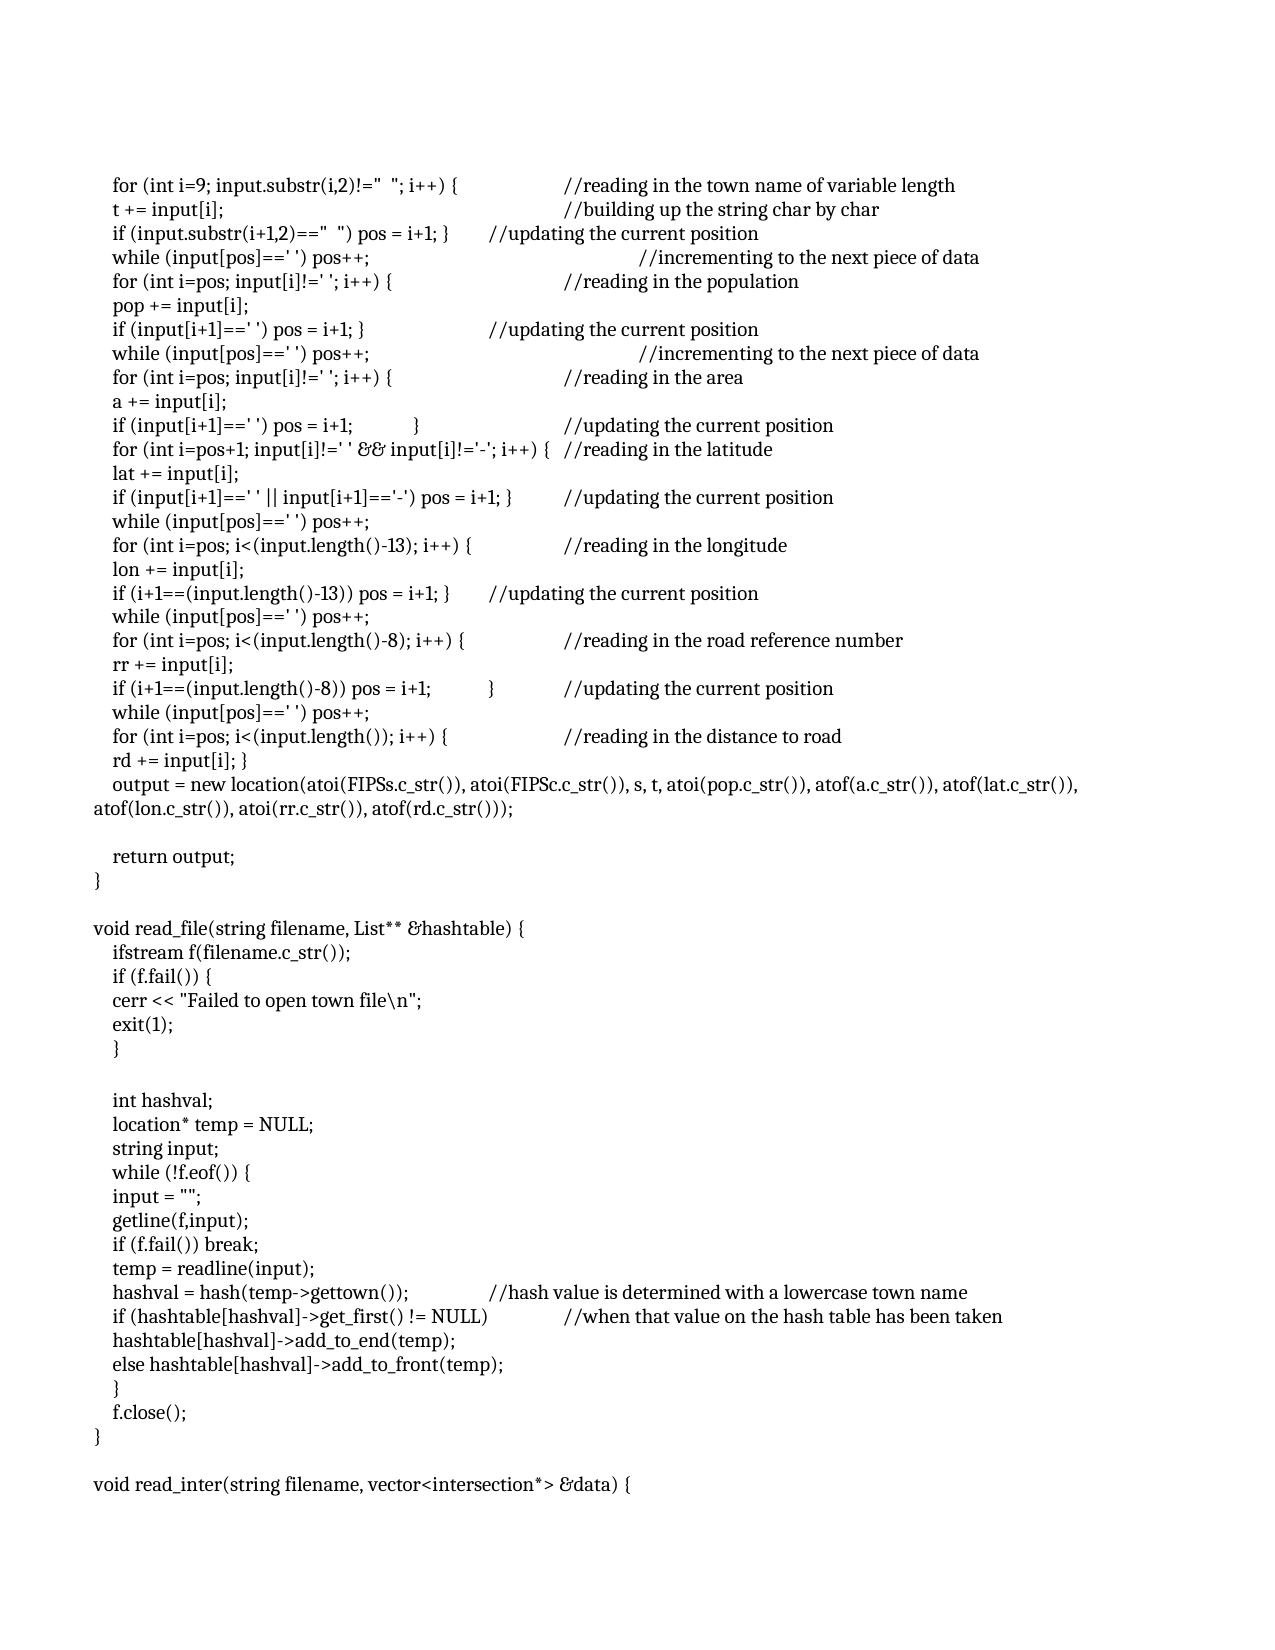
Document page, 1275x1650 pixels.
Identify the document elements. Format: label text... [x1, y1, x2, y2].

text for (int i=pos; input[i]!=' '; i++) { //reading in the area [94, 366, 1087, 389]
text pop += input[i]; [94, 294, 1087, 318]
text t += input[i]; //building up the string char by char [94, 198, 1087, 222]
text while (input[pos]==' ') pos++; //incrementing to the next piece of data [94, 246, 1087, 270]
text if (hashtable[hashval]->get_first() != NULL) //when that value on the hash table has been taken [94, 1305, 1087, 1329]
text if (input[i+1]==' ') pos = i+1; } //updating the current position [94, 413, 1087, 437]
text rd += input[i]; } [94, 749, 1087, 773]
text } [94, 869, 1087, 893]
text while (input[pos]==' ') pos++; [94, 701, 1087, 725]
text for (int i=pos; i<(input.length()-8); i++) { //reading in the road reference number [94, 629, 1087, 653]
text while (!f.eof()) { [94, 1161, 1087, 1185]
text for (int i=9; input.substr(i,2)!=" "; i++) { //reading in the town name of variable length [94, 174, 1087, 198]
text if (f.fail()) break; [94, 1233, 1087, 1257]
text getline(f,input); [94, 1209, 1087, 1233]
text cerr << "Failed to open town file\n"; [94, 988, 1087, 1012]
text if (input[i+1]==' ') pos = i+1; } //updating the current position [94, 318, 1087, 342]
text void read_file(string filename, List** &hashtable) { [94, 917, 1087, 941]
text } [94, 1424, 1087, 1448]
text return output; [94, 845, 1087, 869]
text rr += input[i]; [94, 653, 1087, 677]
text for (int i=pos+1; input[i]!=' ' && input[i]!='-'; i++) { //reading in the latitude [94, 437, 1087, 461]
text while (input[pos]==' ') pos++; [94, 605, 1087, 629]
text if (input[i+1]==' ' || input[i+1]=='-') pos = i+1; } //updating the current position [94, 485, 1087, 509]
text lon += input[i]; [94, 557, 1087, 581]
text location* temp = NULL; [94, 1113, 1087, 1137]
text hashtable[hashval]->add_to_end(temp); [94, 1329, 1087, 1353]
text void read_inter(string filename, vector<intersection*> &data) { [94, 1472, 1087, 1496]
text ifstream f(filename.c_str()); [94, 941, 1087, 964]
text for (int i=pos; input[i]!=' '; i++) { //reading in the population [94, 270, 1087, 294]
text if (i+1==(input.length()-13)) pos = i+1; } //updating the current position [94, 581, 1087, 605]
text lat += input[i]; [94, 461, 1087, 485]
text while (input[pos]==' ') pos++; [94, 509, 1087, 533]
text for (int i=pos; i<(input.length()); i++) { //reading in the distance to road [94, 725, 1087, 749]
text a += input[i]; [94, 389, 1087, 413]
text if (f.fail()) { [94, 964, 1087, 988]
text } [94, 1036, 1087, 1060]
text while (input[pos]==' ') pos++; //incrementing to the next piece of data [94, 342, 1087, 366]
text string input; [94, 1137, 1087, 1161]
text if (i+1==(input.length()-8)) pos = i+1; } //updating the current position [94, 677, 1087, 701]
text else hashtable[hashval]->add_to_front(temp); [94, 1353, 1087, 1377]
text temp = readline(input); [94, 1257, 1087, 1281]
text int hashval; [94, 1089, 1087, 1113]
text if (input.substr(i+1,2)==" ") pos = i+1; } //updating the current position [94, 222, 1087, 246]
text hashval = hash(temp->gettown()); //hash value is determined with a lowercase town name [94, 1281, 1087, 1305]
text input = ""; [94, 1185, 1087, 1209]
text exit(1); [94, 1012, 1087, 1036]
text output = new location(atoi(FIPSs.c_str()), atoi(FIPSc.c_str()), s, t, atoi(pop.c_str()), atof(a.c_str()), atof(lat.c_str()), atof(lon.c_str()), atoi(rr.c_str()), atof(rd.c_str())); [94, 773, 1087, 821]
text } [94, 1377, 1087, 1401]
text for (int i=pos; i<(input.length()-13); i++) { //reading in the longitude [94, 533, 1087, 557]
text f.close(); [94, 1401, 1087, 1424]
